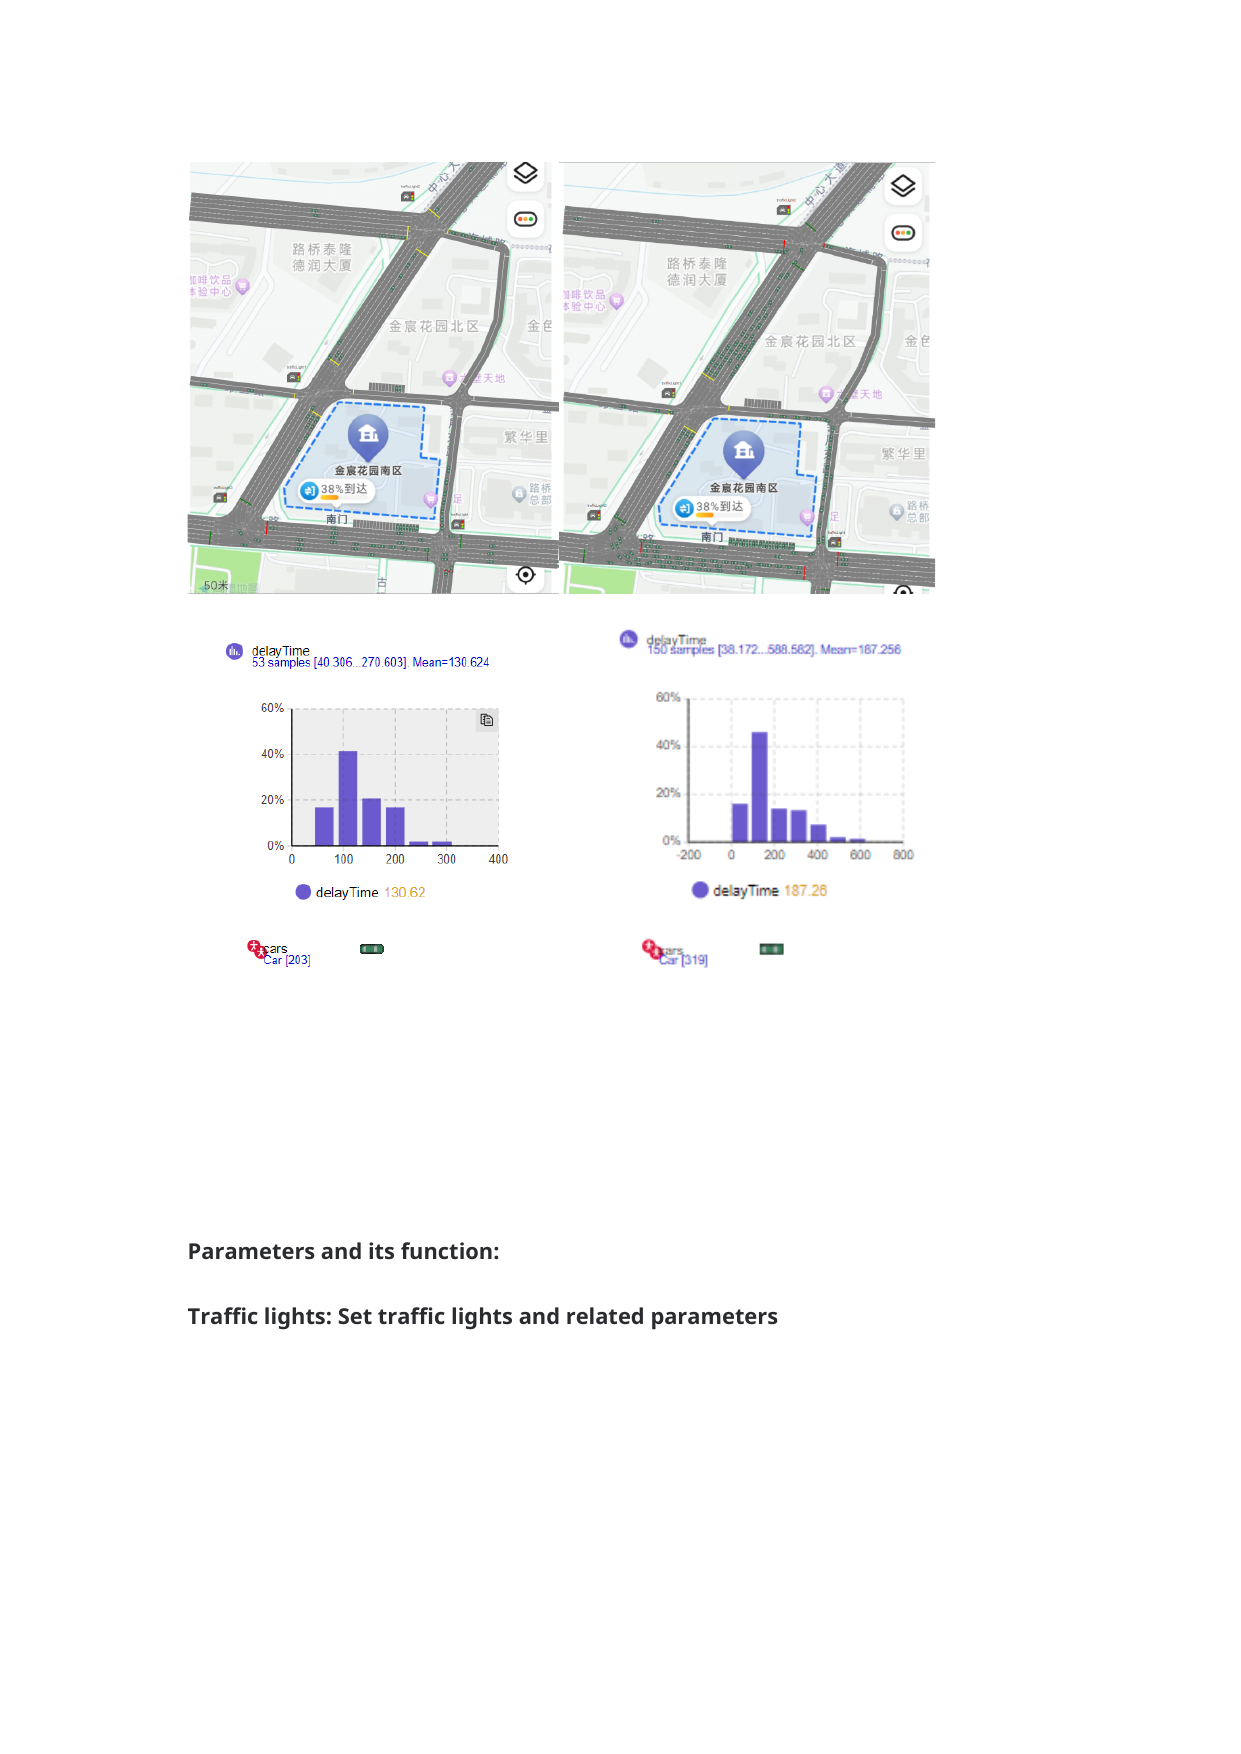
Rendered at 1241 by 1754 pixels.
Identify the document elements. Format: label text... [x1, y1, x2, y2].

text Traffic lights: Set traffic lights and related parameters [187, 1299, 1053, 1332]
text Parameters and its function: [187, 1234, 1053, 1267]
picture [187, 162, 936, 594]
picture [187, 623, 543, 1006]
picture [582, 617, 1013, 1006]
